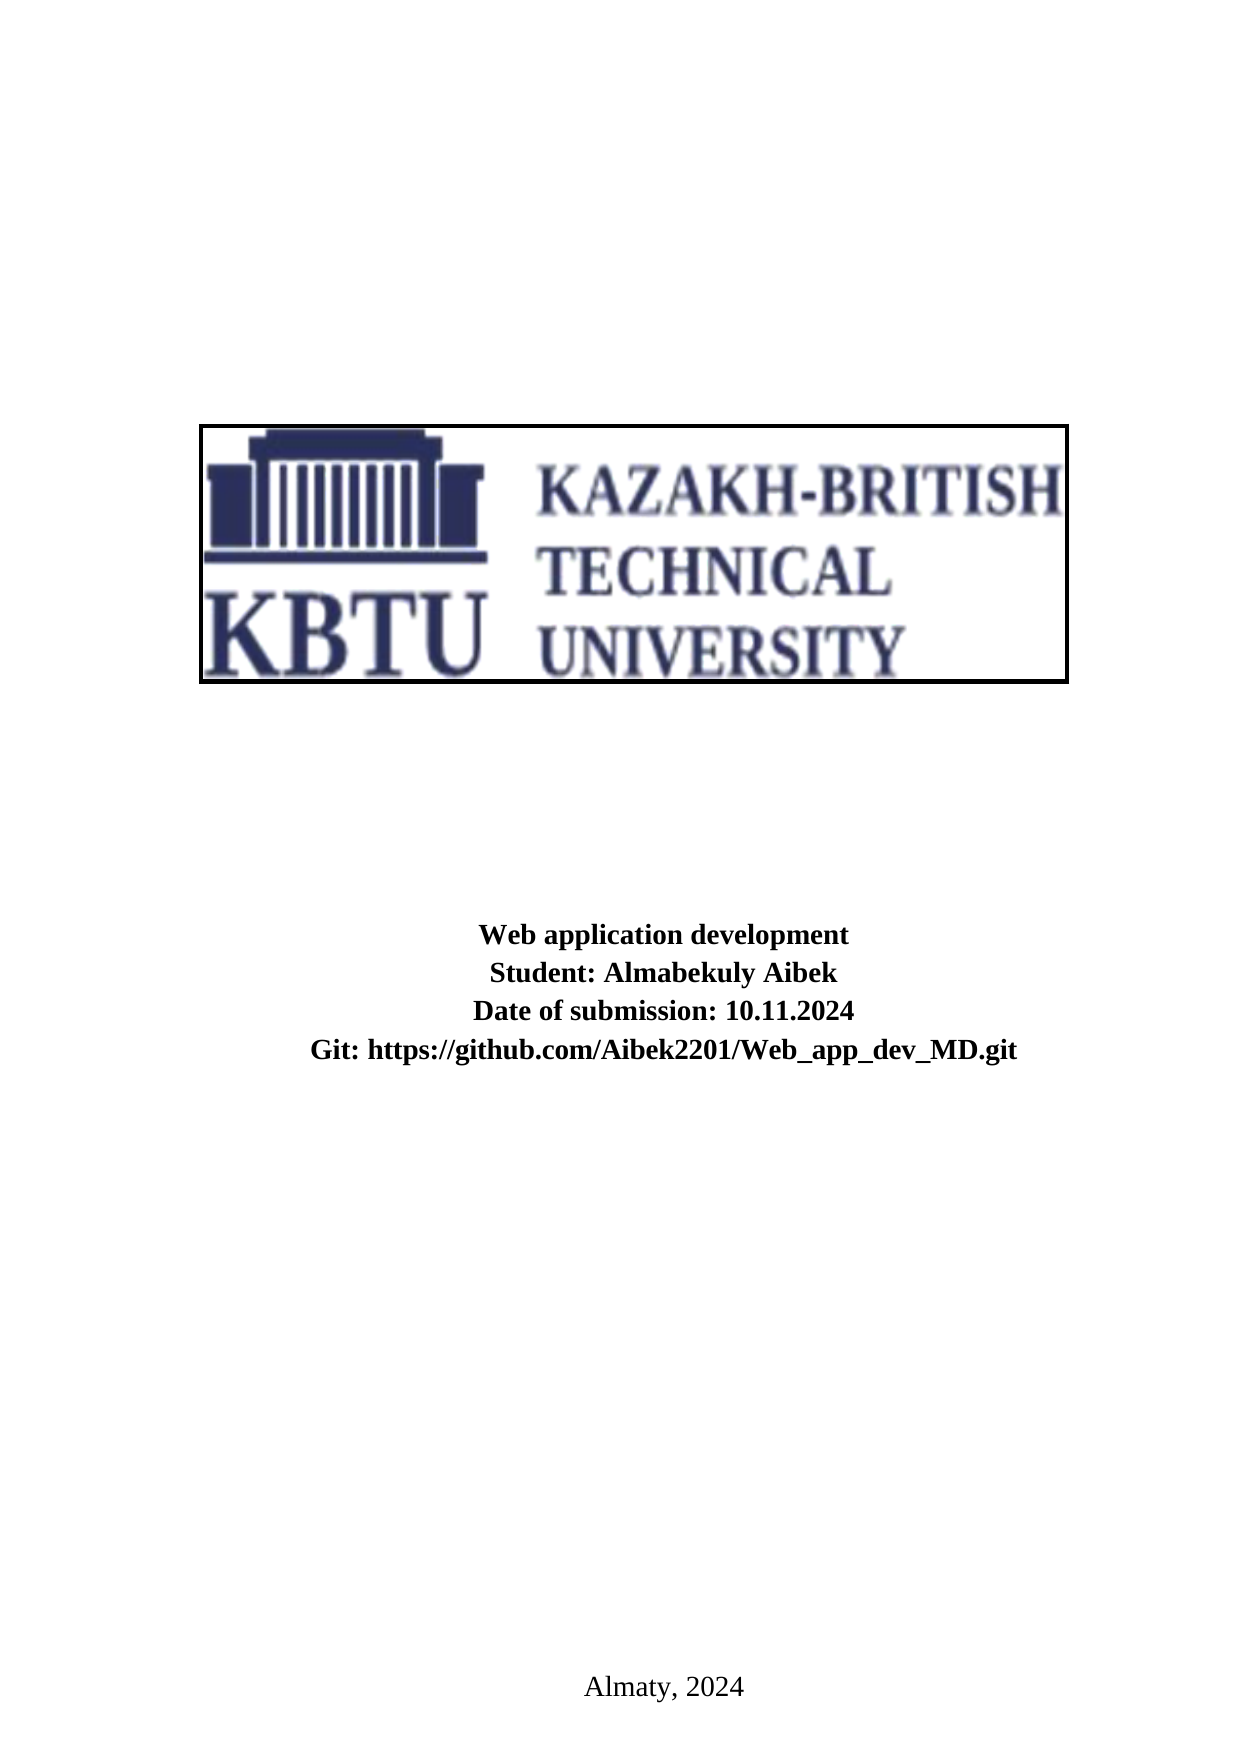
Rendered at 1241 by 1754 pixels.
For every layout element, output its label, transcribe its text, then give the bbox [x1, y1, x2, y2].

text Git: https://github.com/Aibek2201/Web_app_dev_MD.git [139, 1032, 1114, 1065]
text Web application development [139, 917, 1114, 950]
text Almaty, 2024 [139, 1669, 1114, 1703]
text Student: Almabekuly Aibek [139, 955, 1114, 989]
picture [203, 428, 1065, 679]
text Date of submission: 10.11.2024 [139, 993, 1114, 1027]
